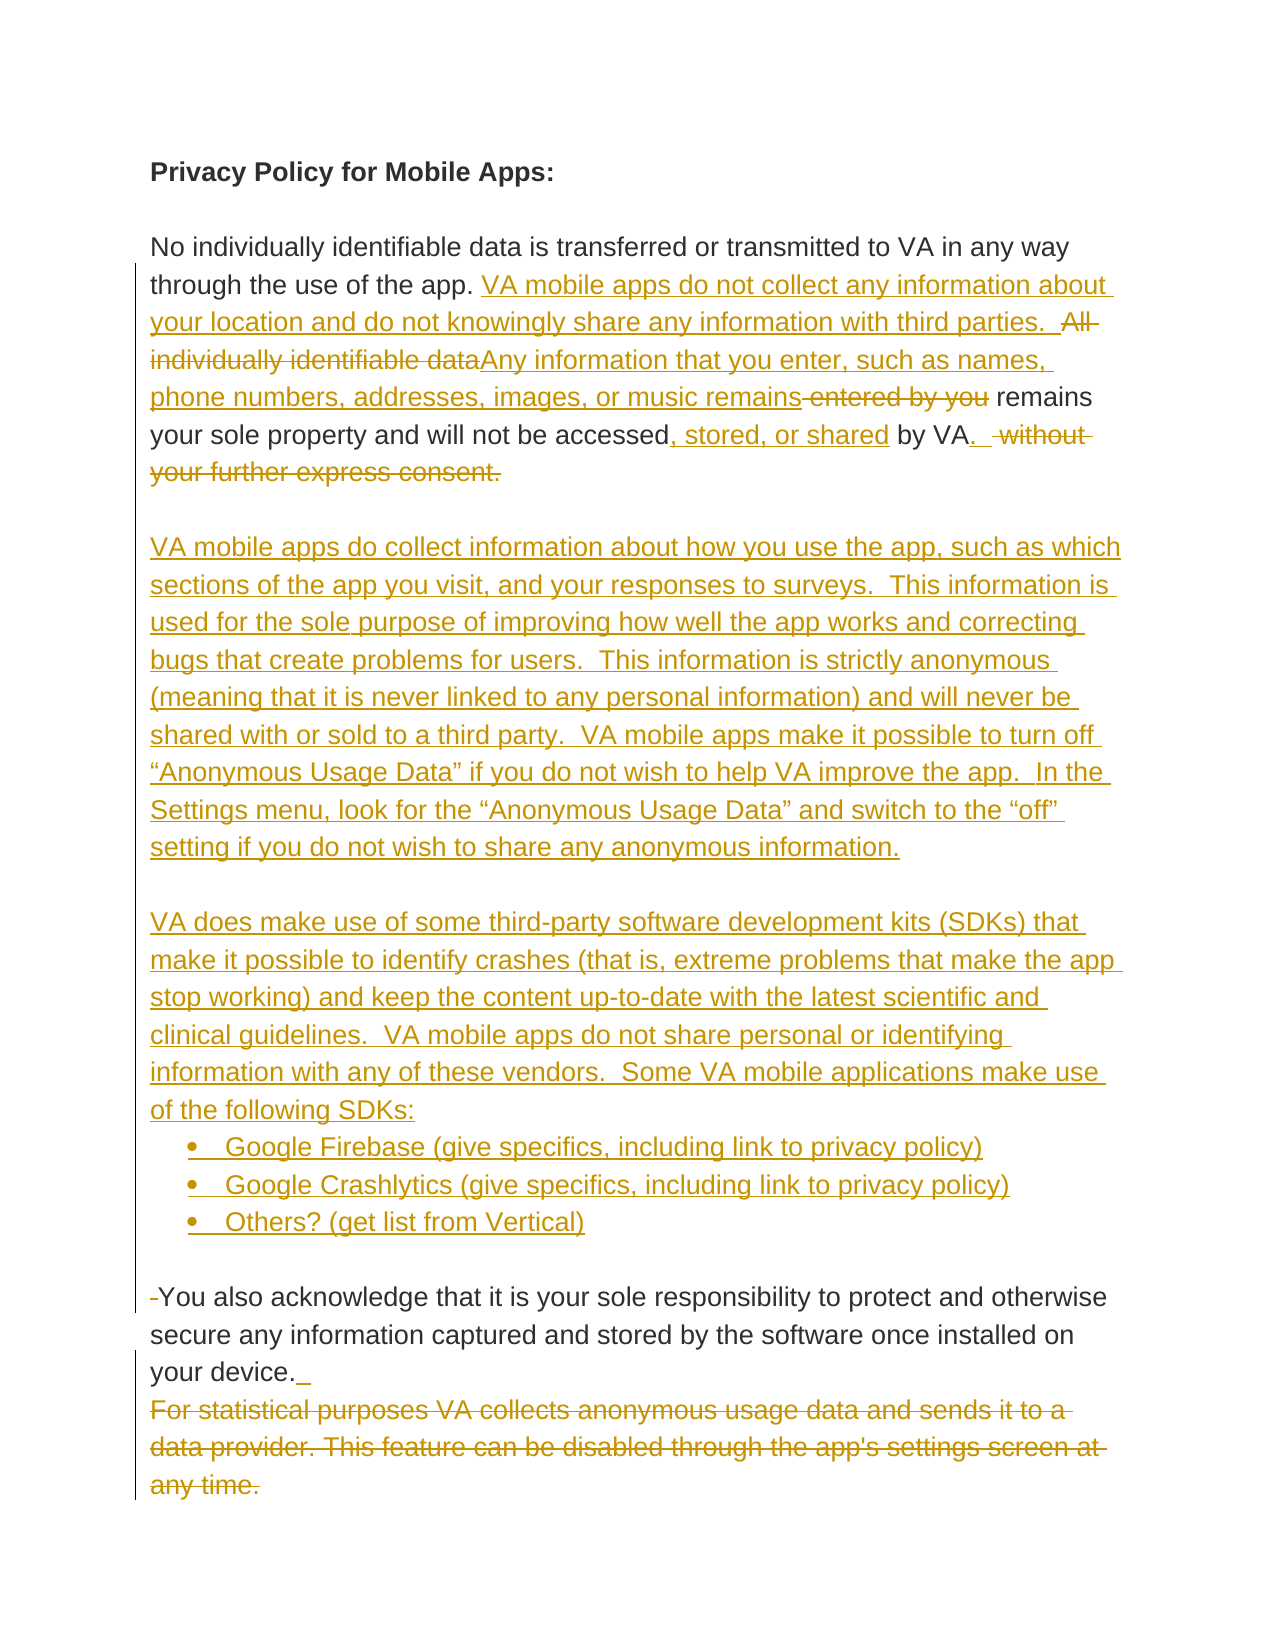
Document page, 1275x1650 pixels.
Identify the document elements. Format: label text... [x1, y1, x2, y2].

text Privacy Policy for Mobile Apps: [150, 150, 1125, 187]
text You also acknowledge that it is your sole responsibility to protect and otherwise secure any information captured and stored by the software once installed on your device. [150, 1275, 1125, 1387]
text No individually identifiable data is transferred or transmitted to VA in any way through the use of the app. remains your sole property and will not be accessed by VA [150, 225, 1125, 487]
